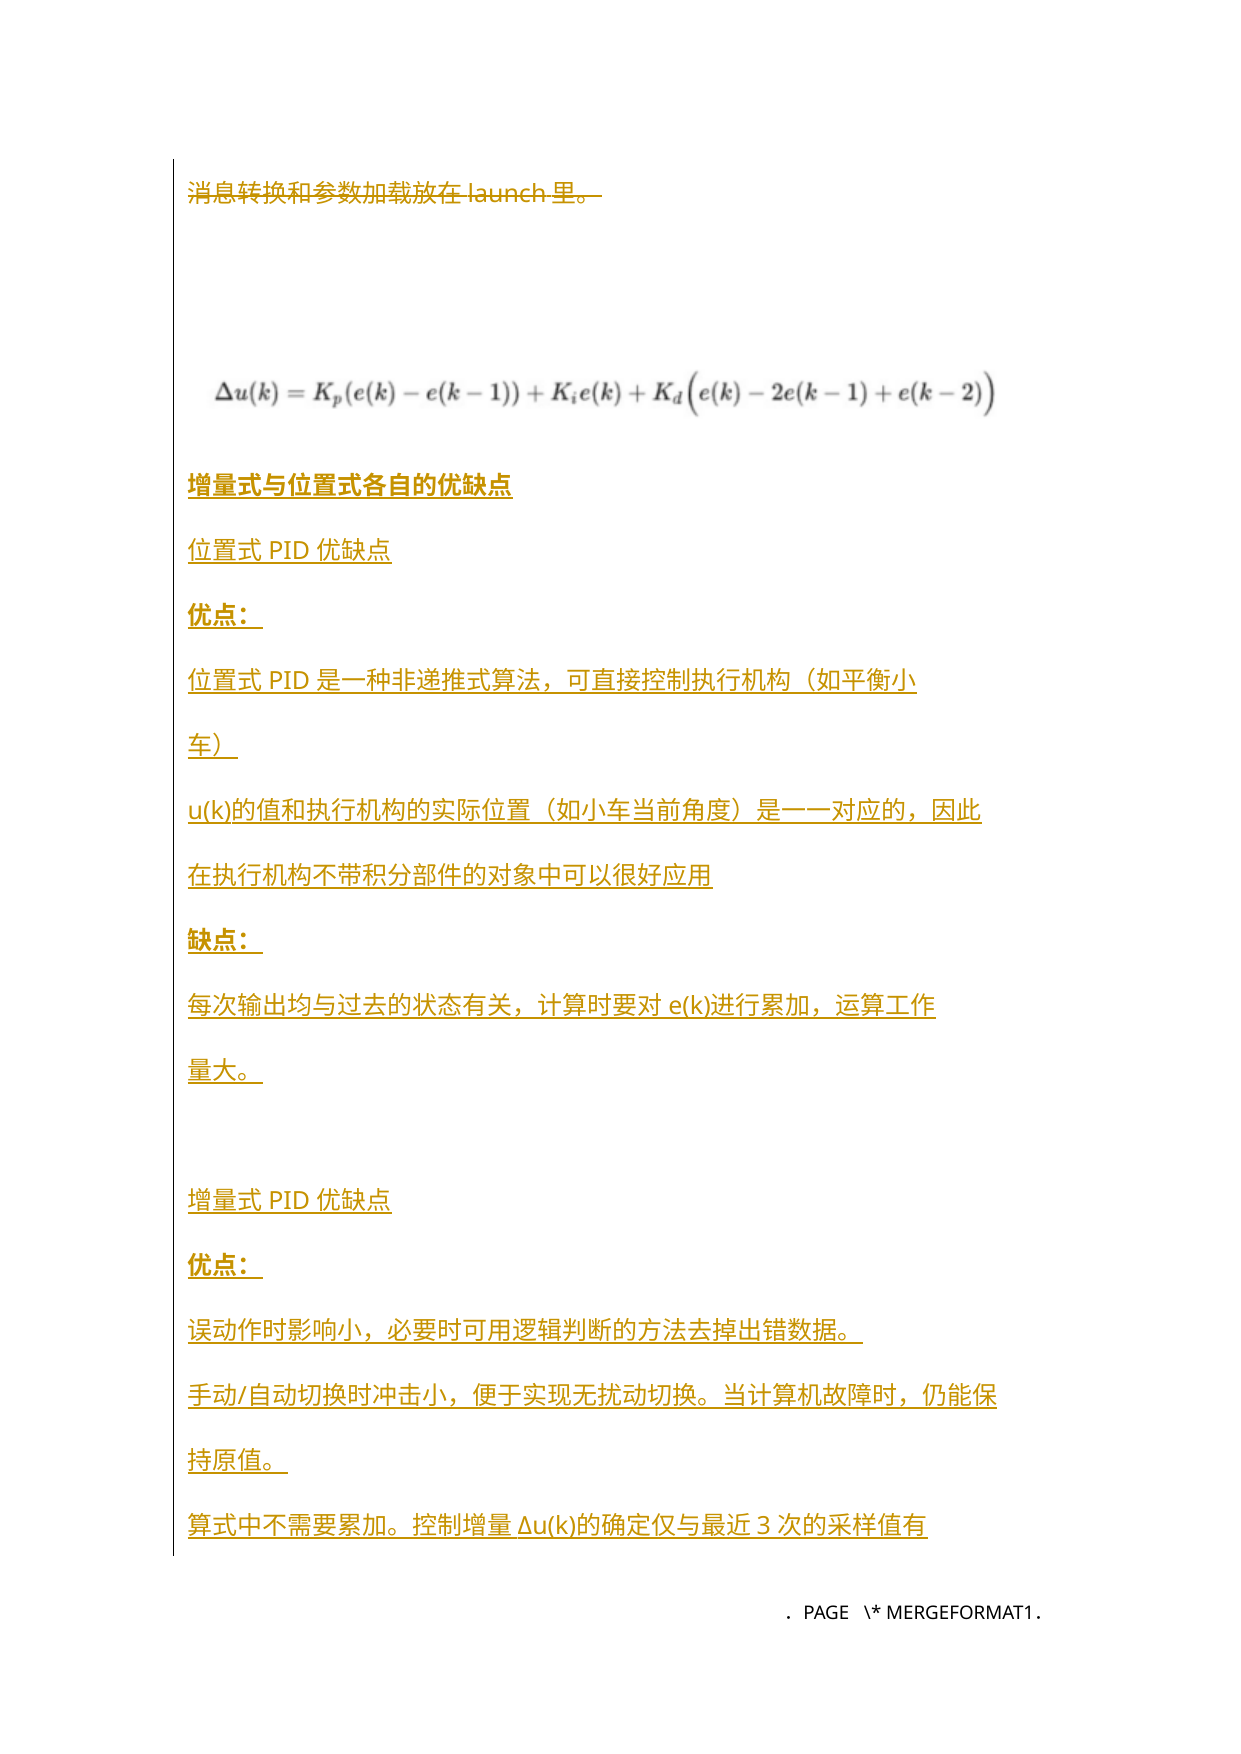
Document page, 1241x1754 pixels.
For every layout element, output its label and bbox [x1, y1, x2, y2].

picture [187, 353, 1053, 440]
